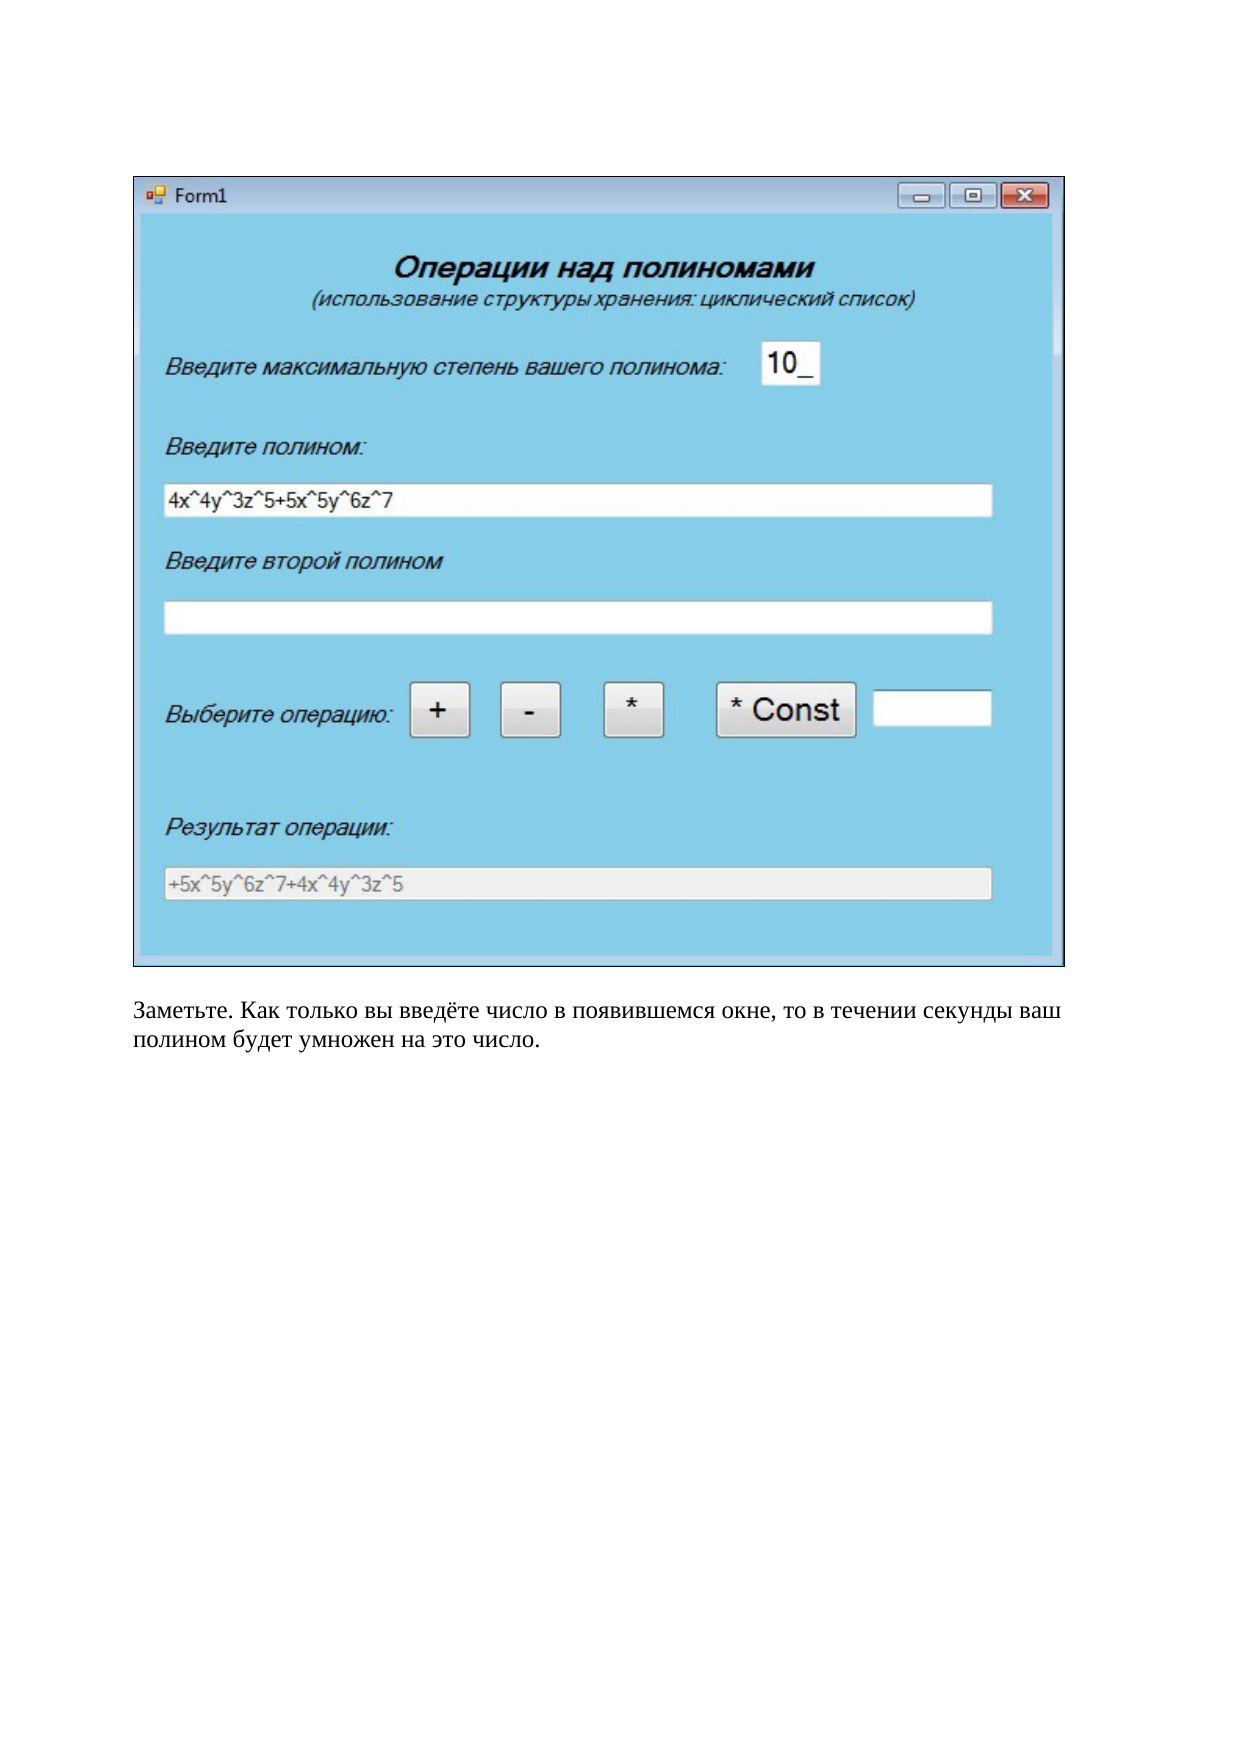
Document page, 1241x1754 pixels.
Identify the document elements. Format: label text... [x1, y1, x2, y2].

picture [134, 177, 1064, 966]
subtitle Заметьте. Как только вы введёте число в появившемся окне, то в течении секунды ваш полином будет умножен на это число. [133, 995, 1061, 1053]
